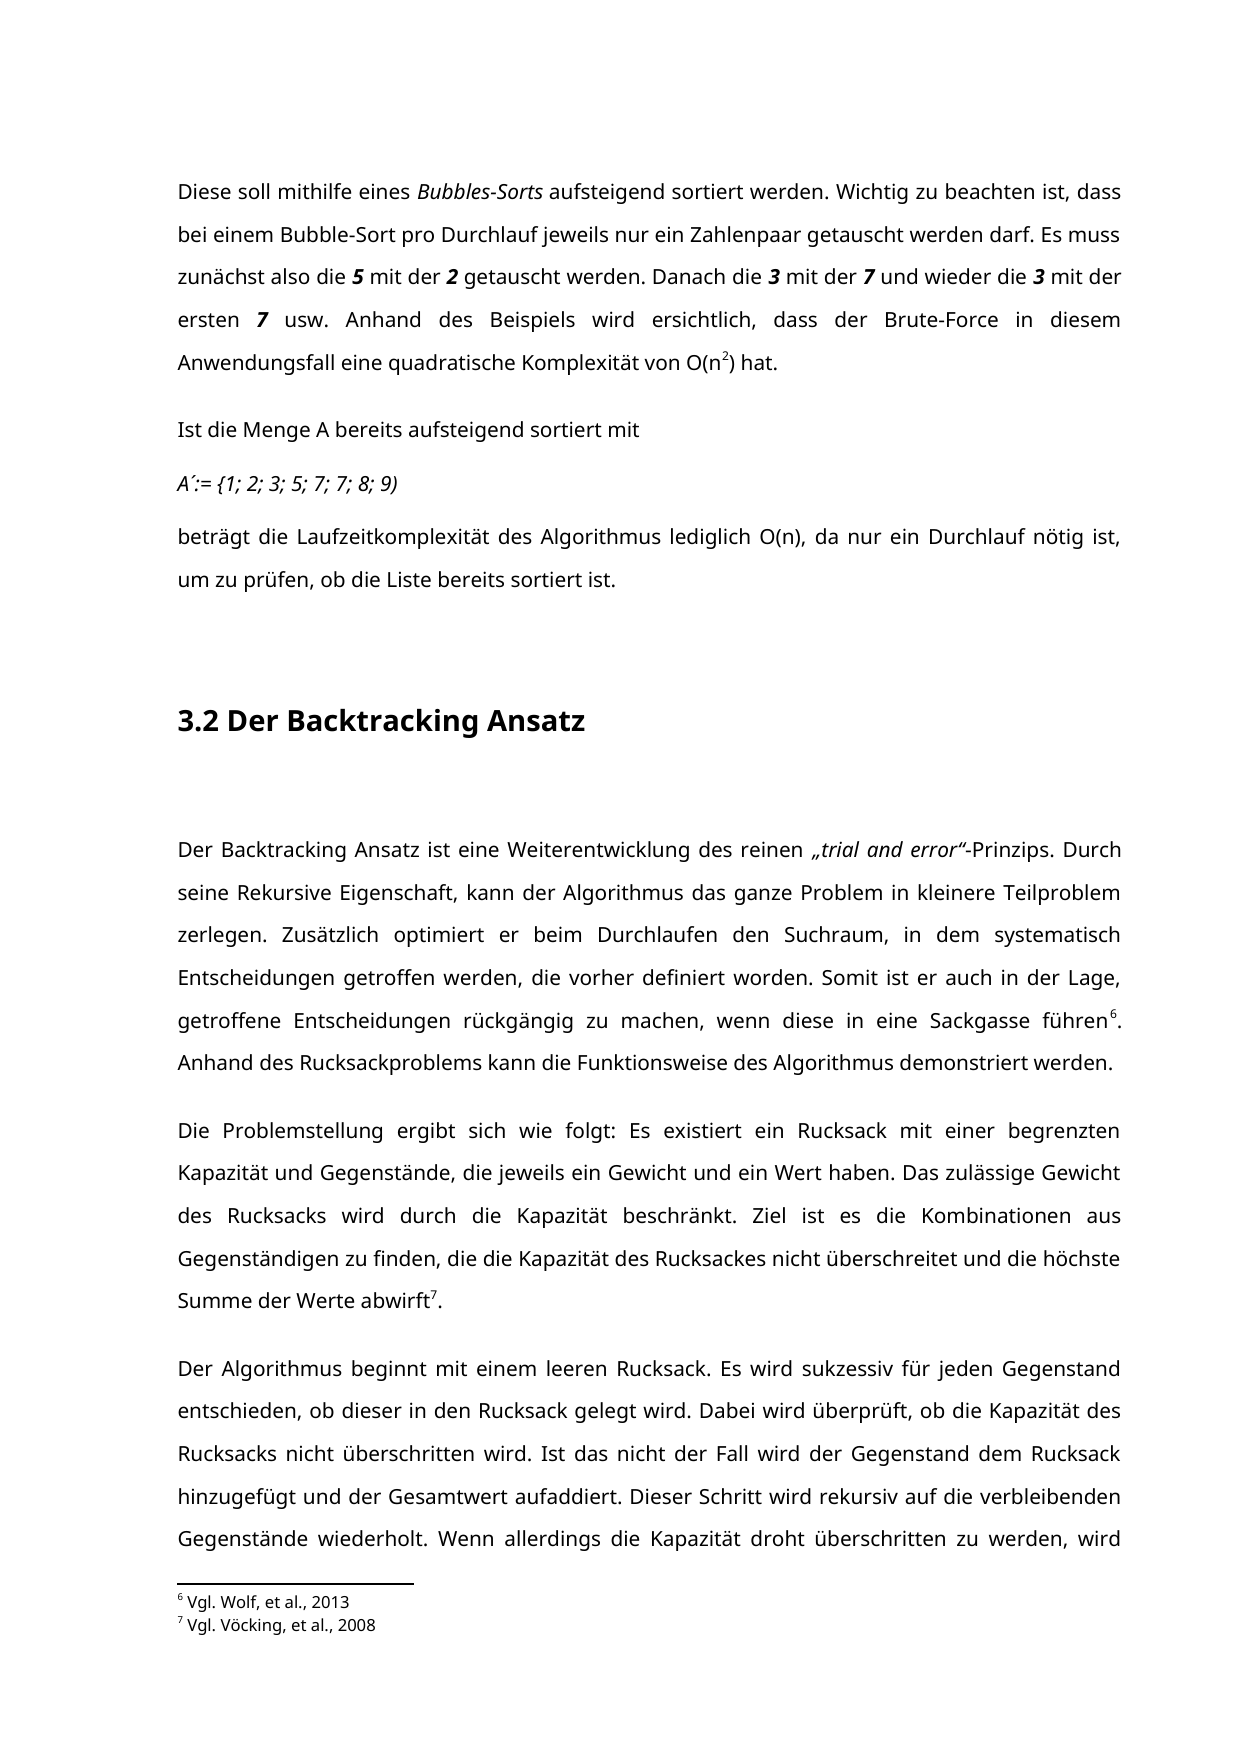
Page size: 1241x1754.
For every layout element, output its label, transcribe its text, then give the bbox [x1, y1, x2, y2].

text 3.2 Der Backtracking Ansatz [177, 700, 1122, 739]
text beträgt die Laufzeitkomplexität des Algorithmus lediglich O(n), da nur ein Durchlauf nötig ist, um zu prüfen, ob die Liste bereits sortiert ist. [177, 522, 1122, 593]
text Die Problemstellung ergibt sich wie folgt: Es existiert ein Rucksack mit einer begrenzten Kapazität und Gegenstände, die jeweils ein Gewicht und ein Wert haben. Das zulässige Gewicht des Rucksacks wird durch die Kapazität beschränkt. Ziel ist es die Kombinationen aus Gegenständigen zu finden, die die Kapazität des Rucksackes nicht überschreitet und die höchste Summe der Werte abwirft. [177, 1116, 1122, 1315]
text Diese soll mithilfe eines Bubbles-Sorts aufsteigend sortiert werden. Wichtig zu beachten ist, dass bei einem Bubble-Sort pro Durchlauf jeweils nur ein Zahlenpaar getauscht werden darf. Es muss zunächst also die 5 mit der 2 getauscht werden. Danach die 3 mit der 7 und wieder die 3 mit der ersten 7 usw. Anhand des Beispiels wird ersichtlich, dass der Brute-Force in diesem Anwendungsfall eine quadratische Komplexität von O(n2) hat. [177, 177, 1122, 376]
text A´:= {1; 2; 3; 5; 7; 7; 8; 9) [177, 469, 1122, 497]
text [177, 1354, 1122, 1553]
text Ist die Menge A bereits aufsteigend sortiert mit [177, 415, 1122, 444]
text Der Backtracking Ansatz ist eine Weiterentwicklung des reinen „trial and error“-Prinzips. Durch seine Rekursive Eigenschaft, kann der Algorithmus das ganze Problem in kleinere Teilproblem zerlegen. Zusätzlich optimiert er beim Durchlaufen den Suchraum, in dem systematisch Entscheidungen getroffen werden, die vorher definiert worden. Somit ist er auch in der Lage, getroffene Entscheidungen rückgängig zu machen, wenn diese in eine Sackgasse führen. Anhand des Rucksackproblems kann die Funktionsweise des Algorithmus demonstriert werden. [177, 835, 1122, 1077]
